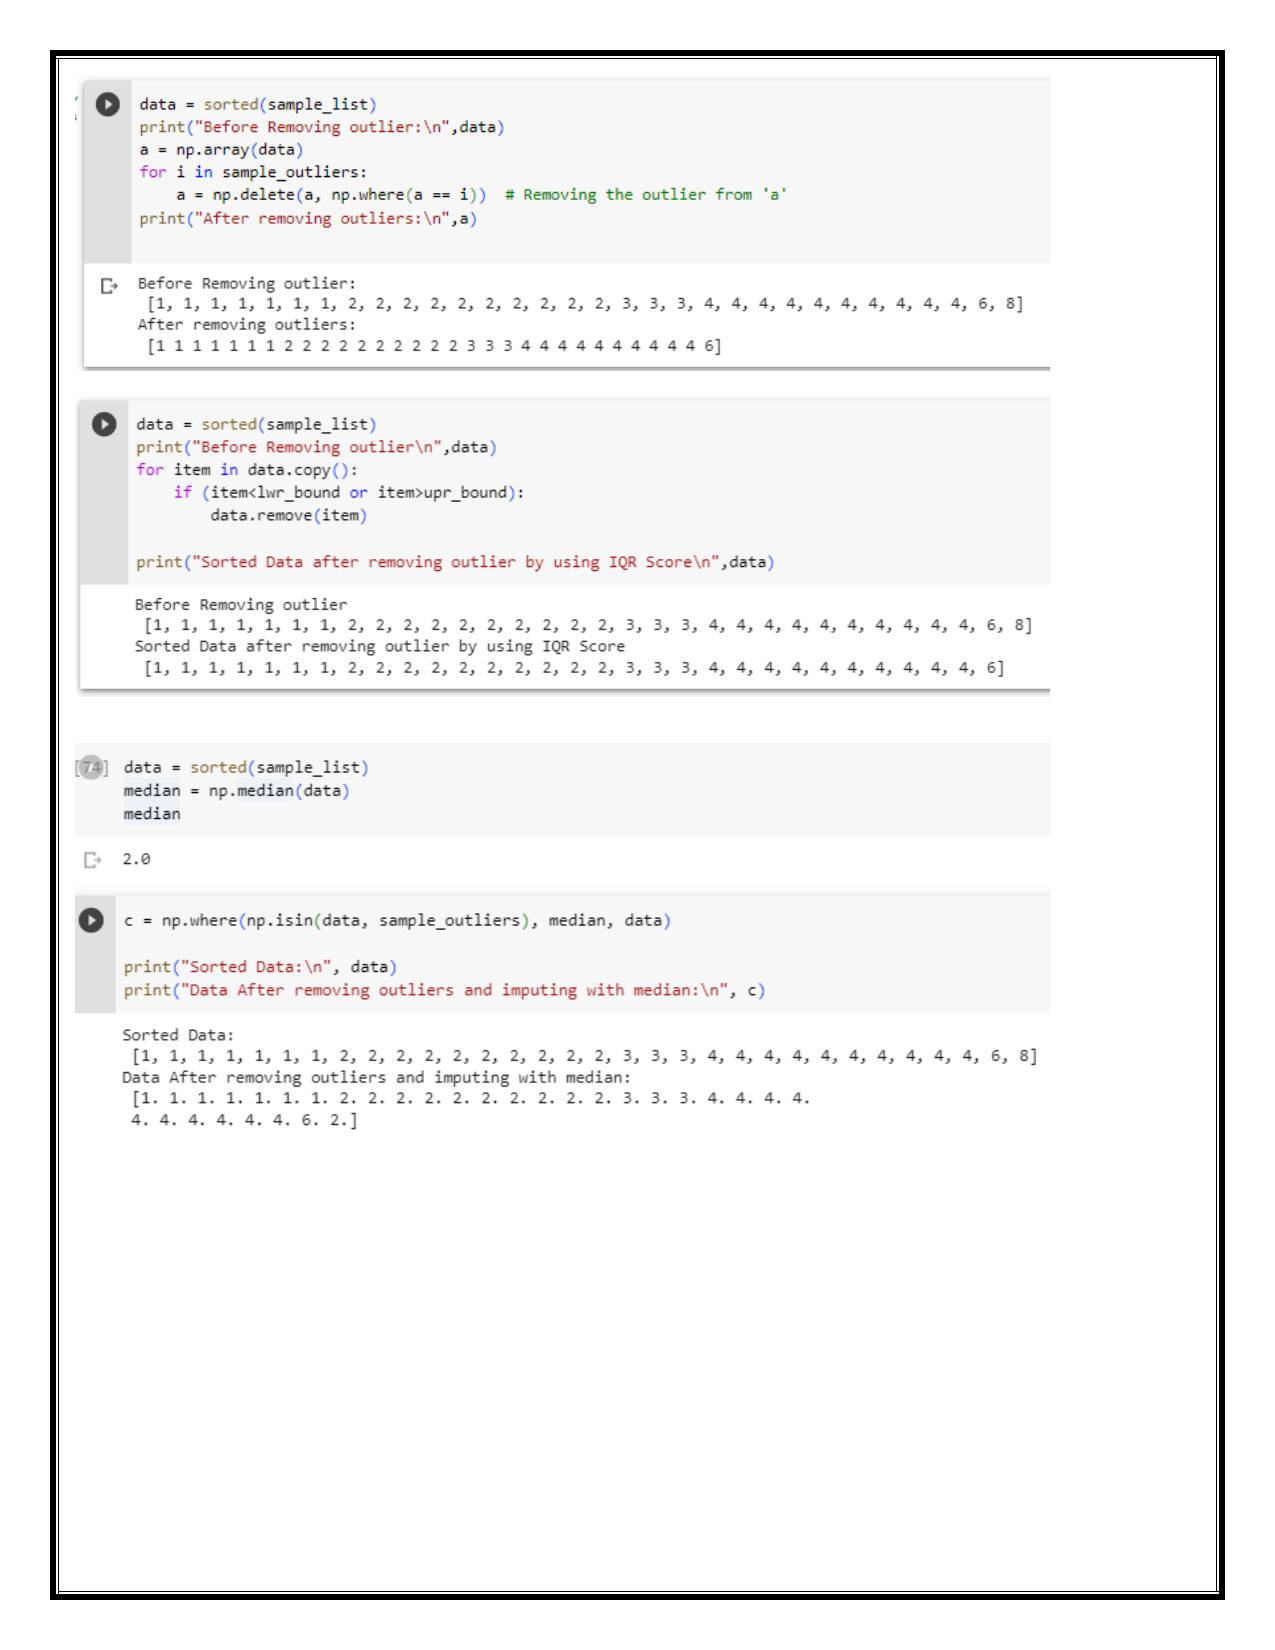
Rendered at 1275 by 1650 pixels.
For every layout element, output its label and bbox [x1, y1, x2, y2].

picture [75, 395, 1050, 697]
picture [75, 722, 1050, 1139]
picture [75, 75, 1050, 371]
